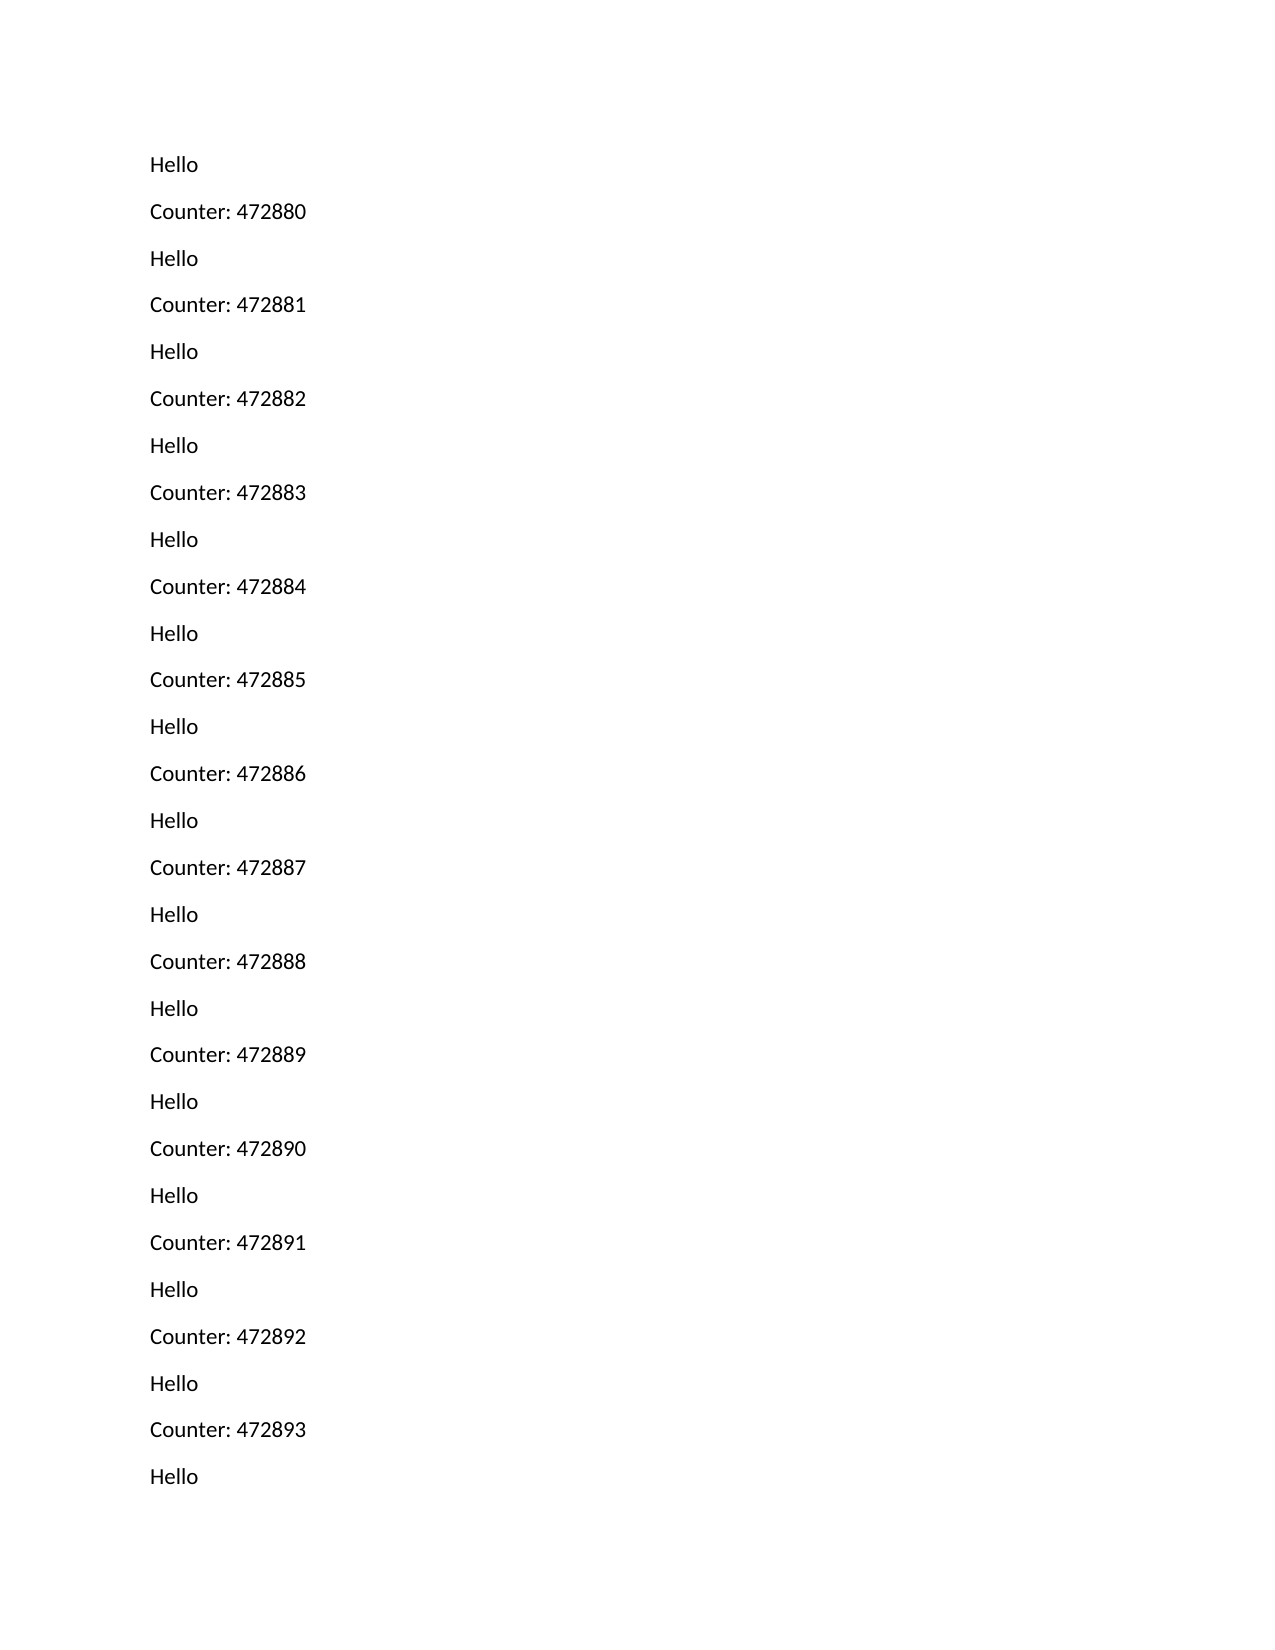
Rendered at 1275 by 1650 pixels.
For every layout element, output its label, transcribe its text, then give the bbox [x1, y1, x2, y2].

text Counter: 472883 [150, 478, 1125, 506]
text Counter: 472887 [150, 853, 1125, 881]
text Hello [150, 1181, 1125, 1209]
text Counter: 472885 [150, 666, 1125, 694]
text Counter: 472889 [150, 1041, 1125, 1069]
text Counter: 472884 [150, 572, 1125, 600]
text Hello [150, 994, 1125, 1022]
text Counter: 472892 [150, 1322, 1125, 1350]
text Hello [150, 619, 1125, 647]
text Hello [150, 1275, 1125, 1303]
text Hello [150, 244, 1125, 272]
text Counter: 472888 [150, 947, 1125, 975]
text Counter: 472882 [150, 384, 1125, 412]
text Counter: 472891 [150, 1228, 1125, 1256]
text Hello [150, 712, 1125, 741]
text Counter: 472893 [150, 1416, 1125, 1444]
text Hello [150, 1087, 1125, 1116]
text Hello [150, 525, 1125, 553]
text Counter: 472880 [150, 197, 1125, 225]
text Hello [150, 1462, 1125, 1491]
text Hello [150, 337, 1125, 366]
text Hello [150, 1369, 1125, 1397]
text Counter: 472881 [150, 291, 1125, 319]
text Hello [150, 900, 1125, 928]
text Hello [150, 431, 1125, 459]
text Counter: 472890 [150, 1134, 1125, 1162]
text Hello [150, 150, 1125, 178]
text Counter: 472886 [150, 759, 1125, 787]
text Hello [150, 806, 1125, 834]
